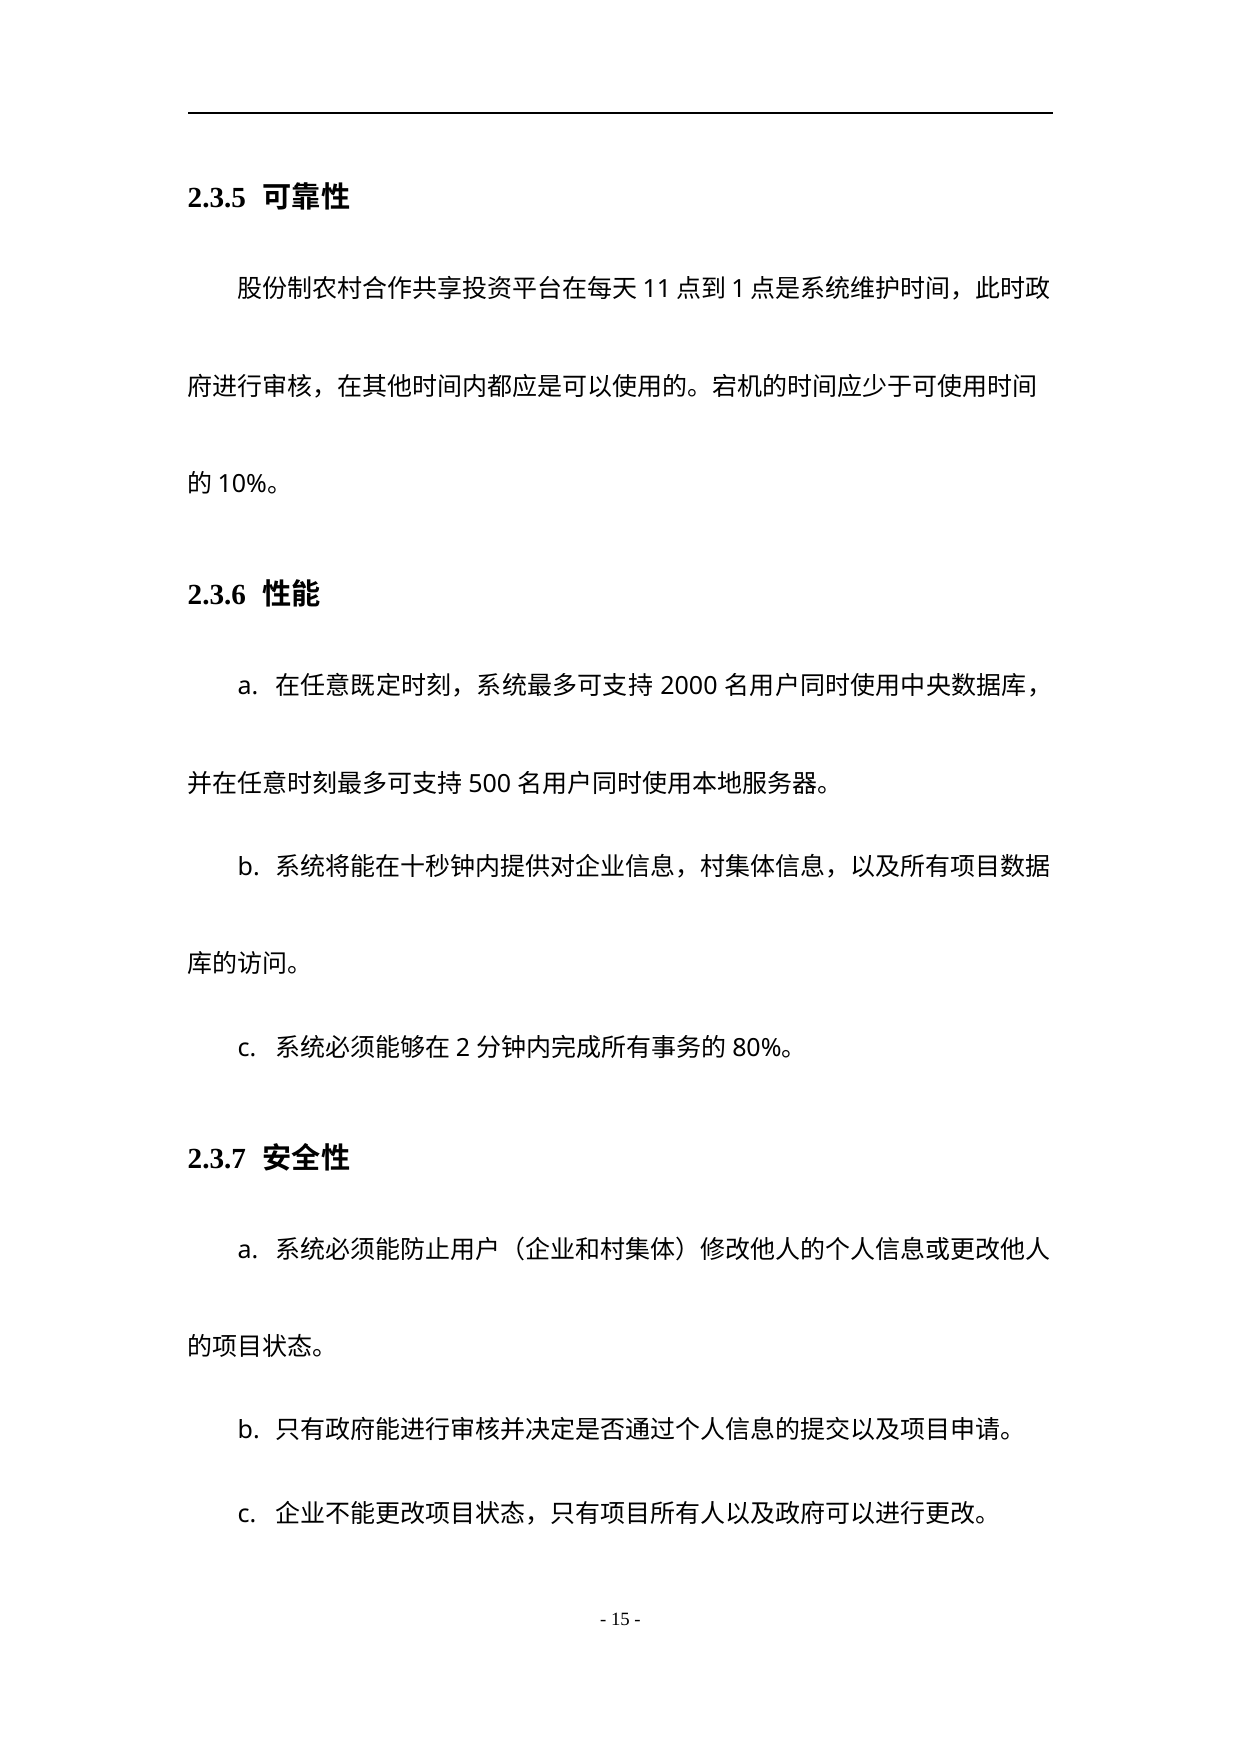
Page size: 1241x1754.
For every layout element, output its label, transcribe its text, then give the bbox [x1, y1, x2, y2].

list 性能 [187, 559, 1053, 624]
list 系统将能在十秒钟内提供对企业信息，村集体信息，以及所有项目数据库的访问。 [187, 832, 1053, 994]
list 系统必须能够在 2 分钟内完成所有事务的 80%。 [187, 1013, 1053, 1078]
text 股份制农村合作共享投资平台在每天11点到1点是系统维护时间，此时政府进行审核，在其他时间内都应是可以使用的。宕机的时间应少于可使用时间的10%。 [187, 254, 1053, 514]
list 在任意既定时刻，系统最多可支持 2000 名用户同时使用中央数据库，并在任意时刻最多可支持 500 名用户同时使用本地服务器。 [187, 651, 1053, 814]
list 安全性 [187, 1123, 1053, 1188]
list 可靠性 [187, 162, 1053, 227]
list 系统必须能防止用户（企业和村集体）修改他人的个人信息或更改他人的项目状态。 [187, 1215, 1053, 1377]
list 企业不能更改项目状态，只有项目所有人以及政府可以进行更改。 [187, 1479, 1053, 1544]
list 只有政府能进行审核并决定是否通过个人信息的提交以及项目申请。 [187, 1396, 1053, 1461]
